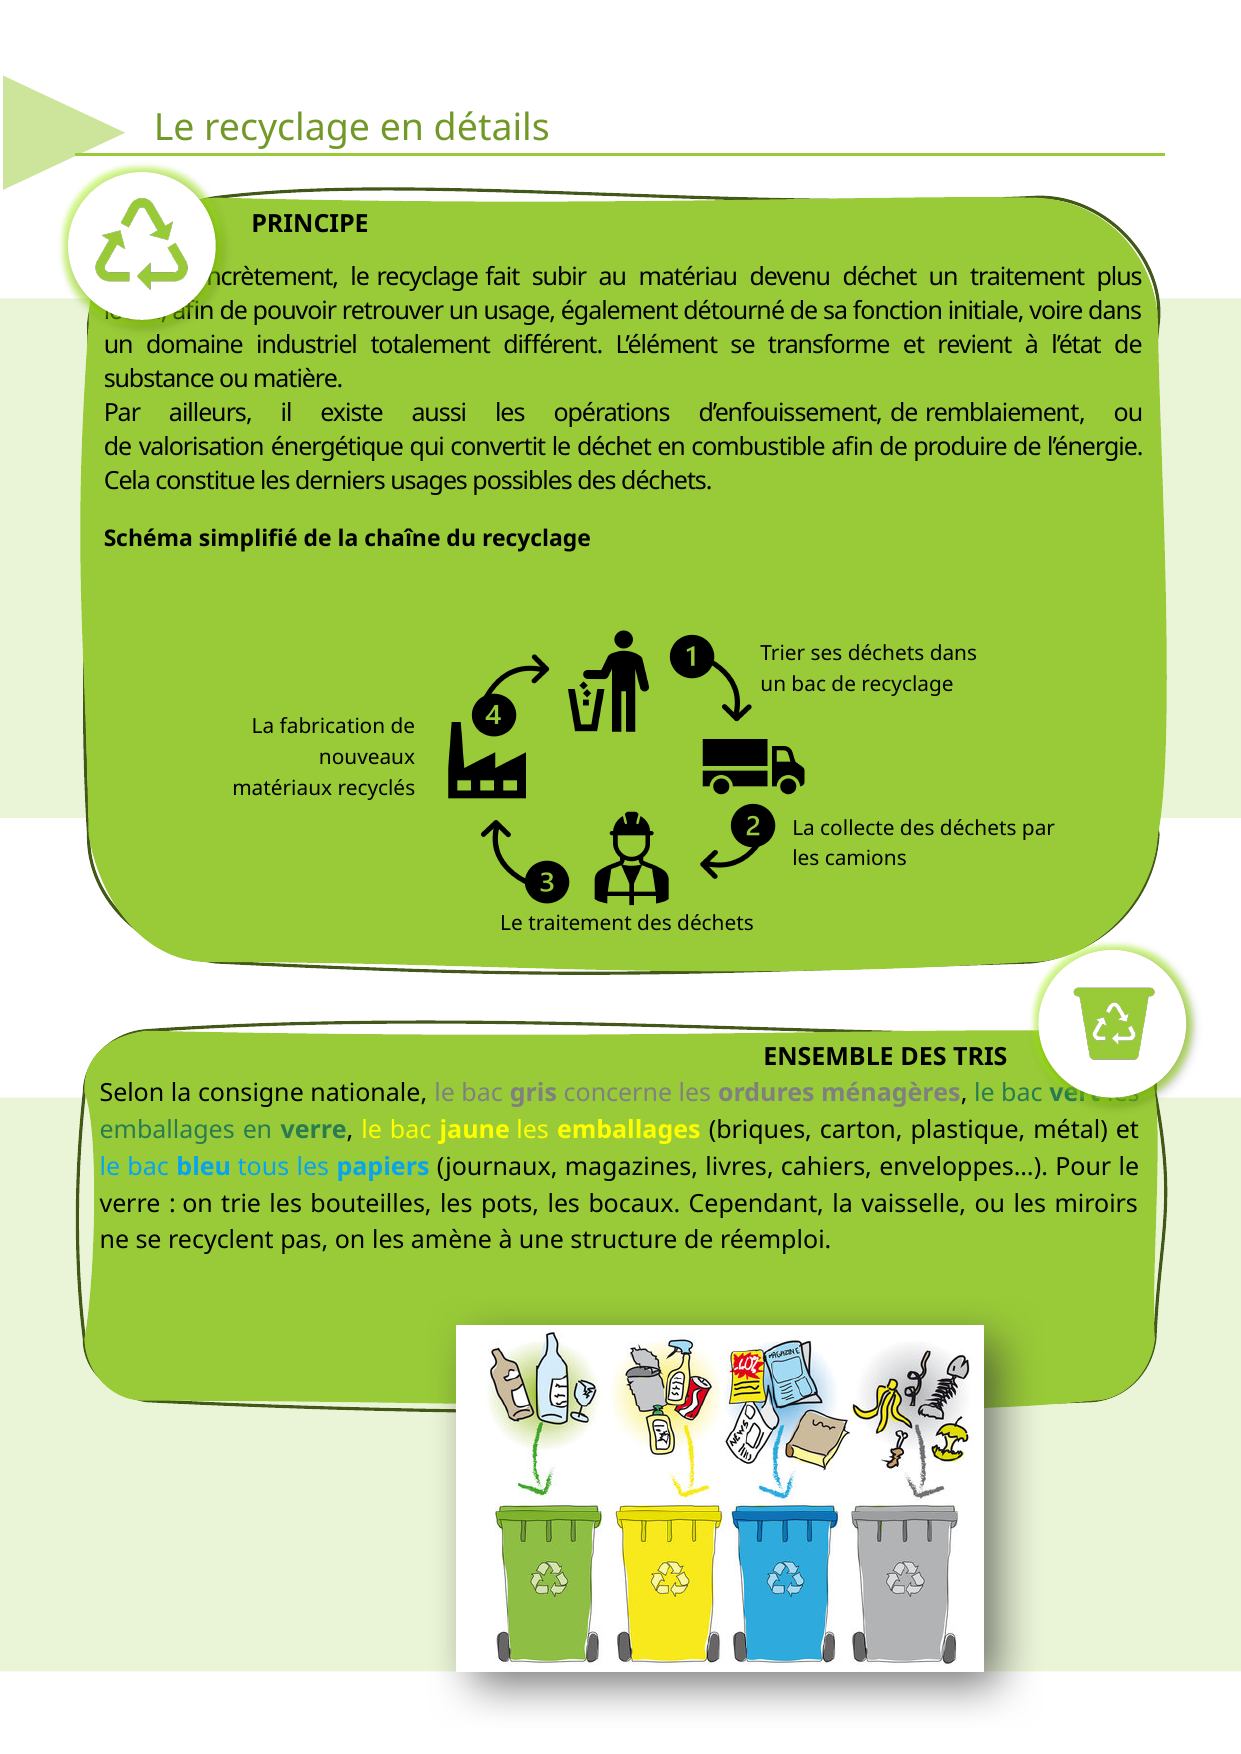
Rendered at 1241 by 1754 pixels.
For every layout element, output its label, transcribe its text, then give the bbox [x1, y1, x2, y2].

picture [1063, 973, 1165, 1074]
picture [576, 806, 687, 914]
picture [456, 1325, 984, 1672]
picture [432, 627, 809, 909]
picture [88, 190, 195, 298]
subtitle Le recyclage en détails [75, 100, 1165, 153]
